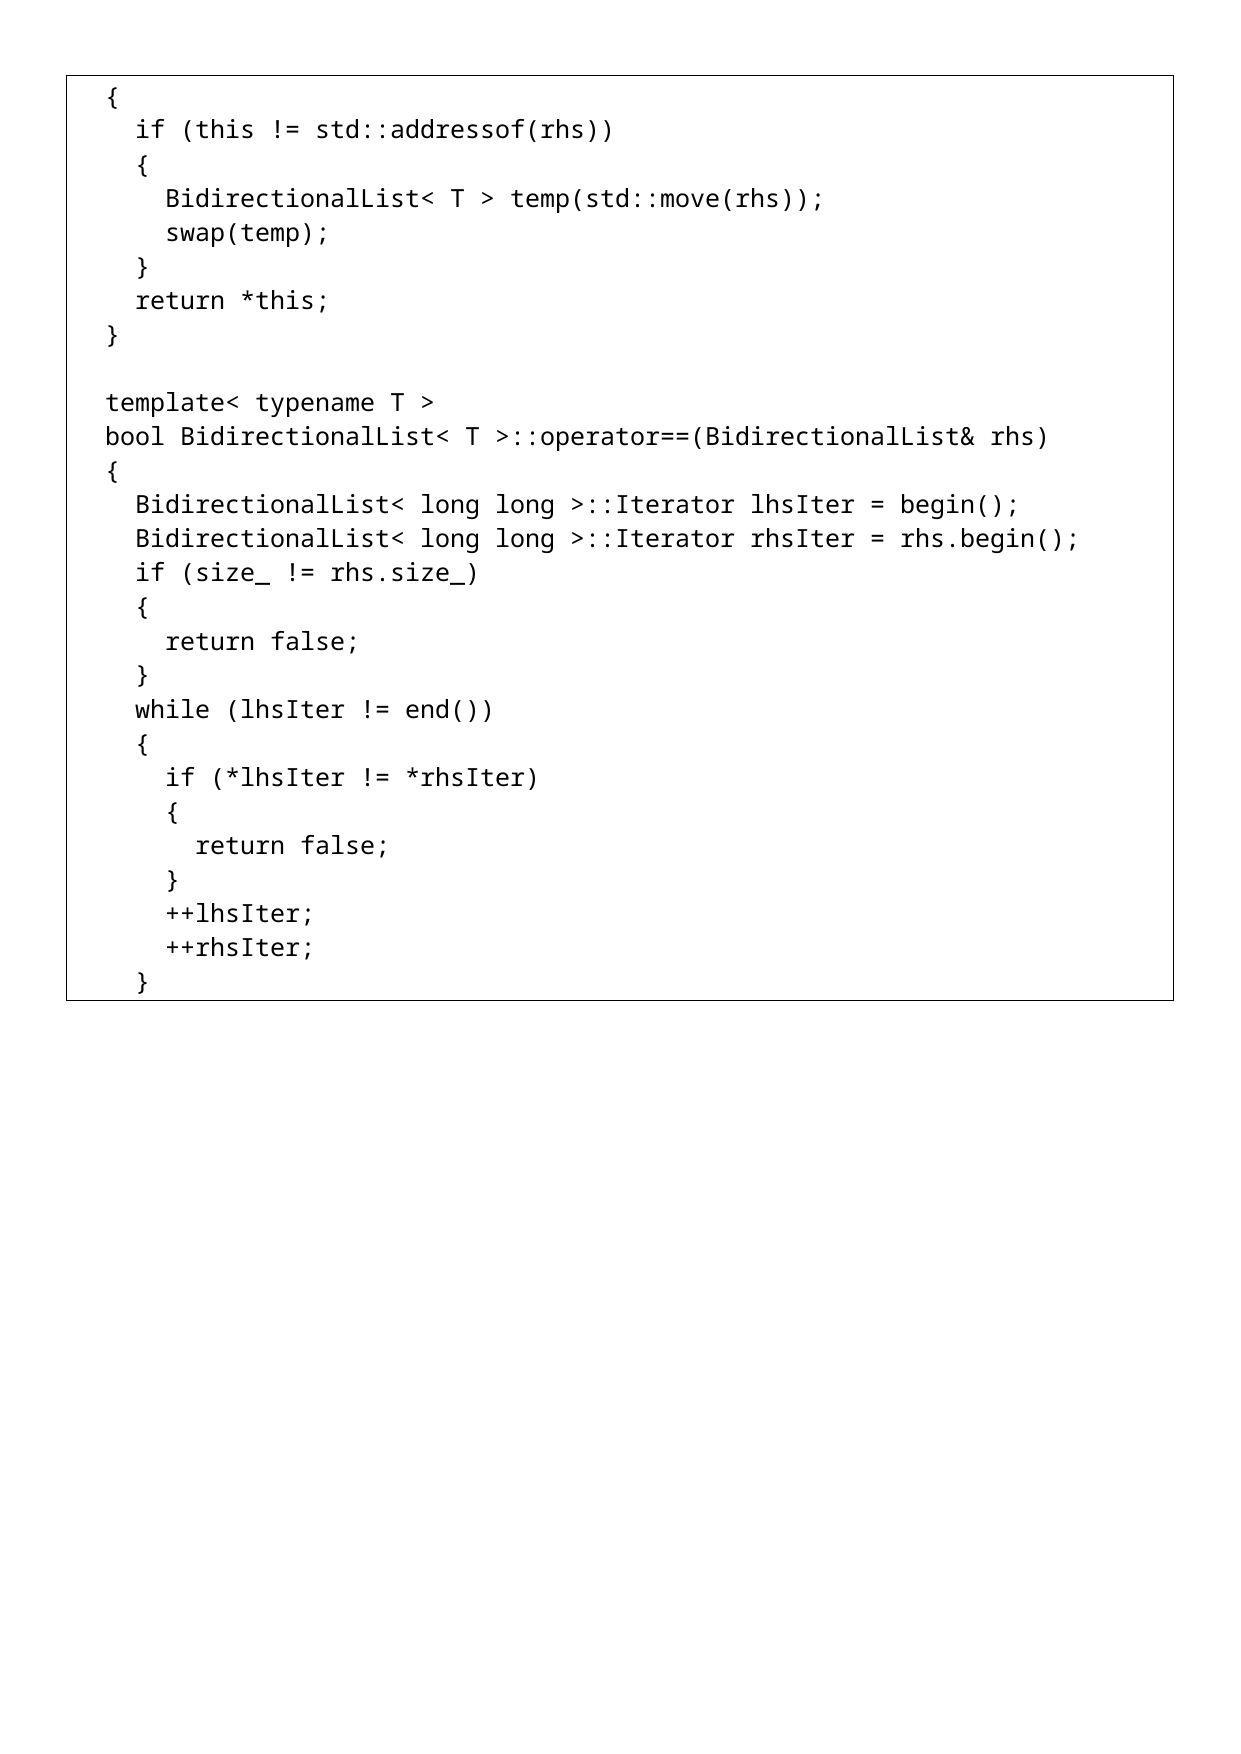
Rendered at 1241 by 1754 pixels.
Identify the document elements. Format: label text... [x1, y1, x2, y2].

text if (this != std::addressof(rhs)) [75, 112, 1165, 146]
text { [75, 146, 1165, 180]
text } [75, 862, 1165, 896]
text BidirectionalList< long long >::Iterator rhsIter = rhs.begin(); [75, 521, 1165, 555]
text { [75, 589, 1165, 623]
text } [75, 657, 1165, 691]
text bool BidirectionalList< T >::operator==(BidirectionalList& rhs) [75, 419, 1165, 453]
text BidirectionalList< T > temp(std::move(rhs)); [75, 180, 1165, 214]
text } [67, 961, 1173, 1000]
text return false; [75, 827, 1165, 862]
text { [75, 453, 1165, 487]
text { [67, 76, 1173, 112]
text if (size_ != rhs.size_) [75, 555, 1165, 589]
text return *this; [75, 282, 1165, 317]
text while (lhsIter != end()) [75, 691, 1165, 725]
text ++rhsIter; [75, 930, 1165, 961]
text BidirectionalList< long long >::Iterator lhsIter = begin(); [75, 487, 1165, 521]
text } [75, 317, 1165, 351]
text { [75, 725, 1165, 759]
text } [75, 248, 1165, 282]
text template< typename T > [75, 385, 1165, 419]
text ++lhsIter; [75, 896, 1165, 930]
text return false; [75, 623, 1165, 657]
text swap(temp); [75, 214, 1165, 248]
text if (*lhsIter != *rhsIter) [75, 759, 1165, 793]
text { [75, 793, 1165, 827]
